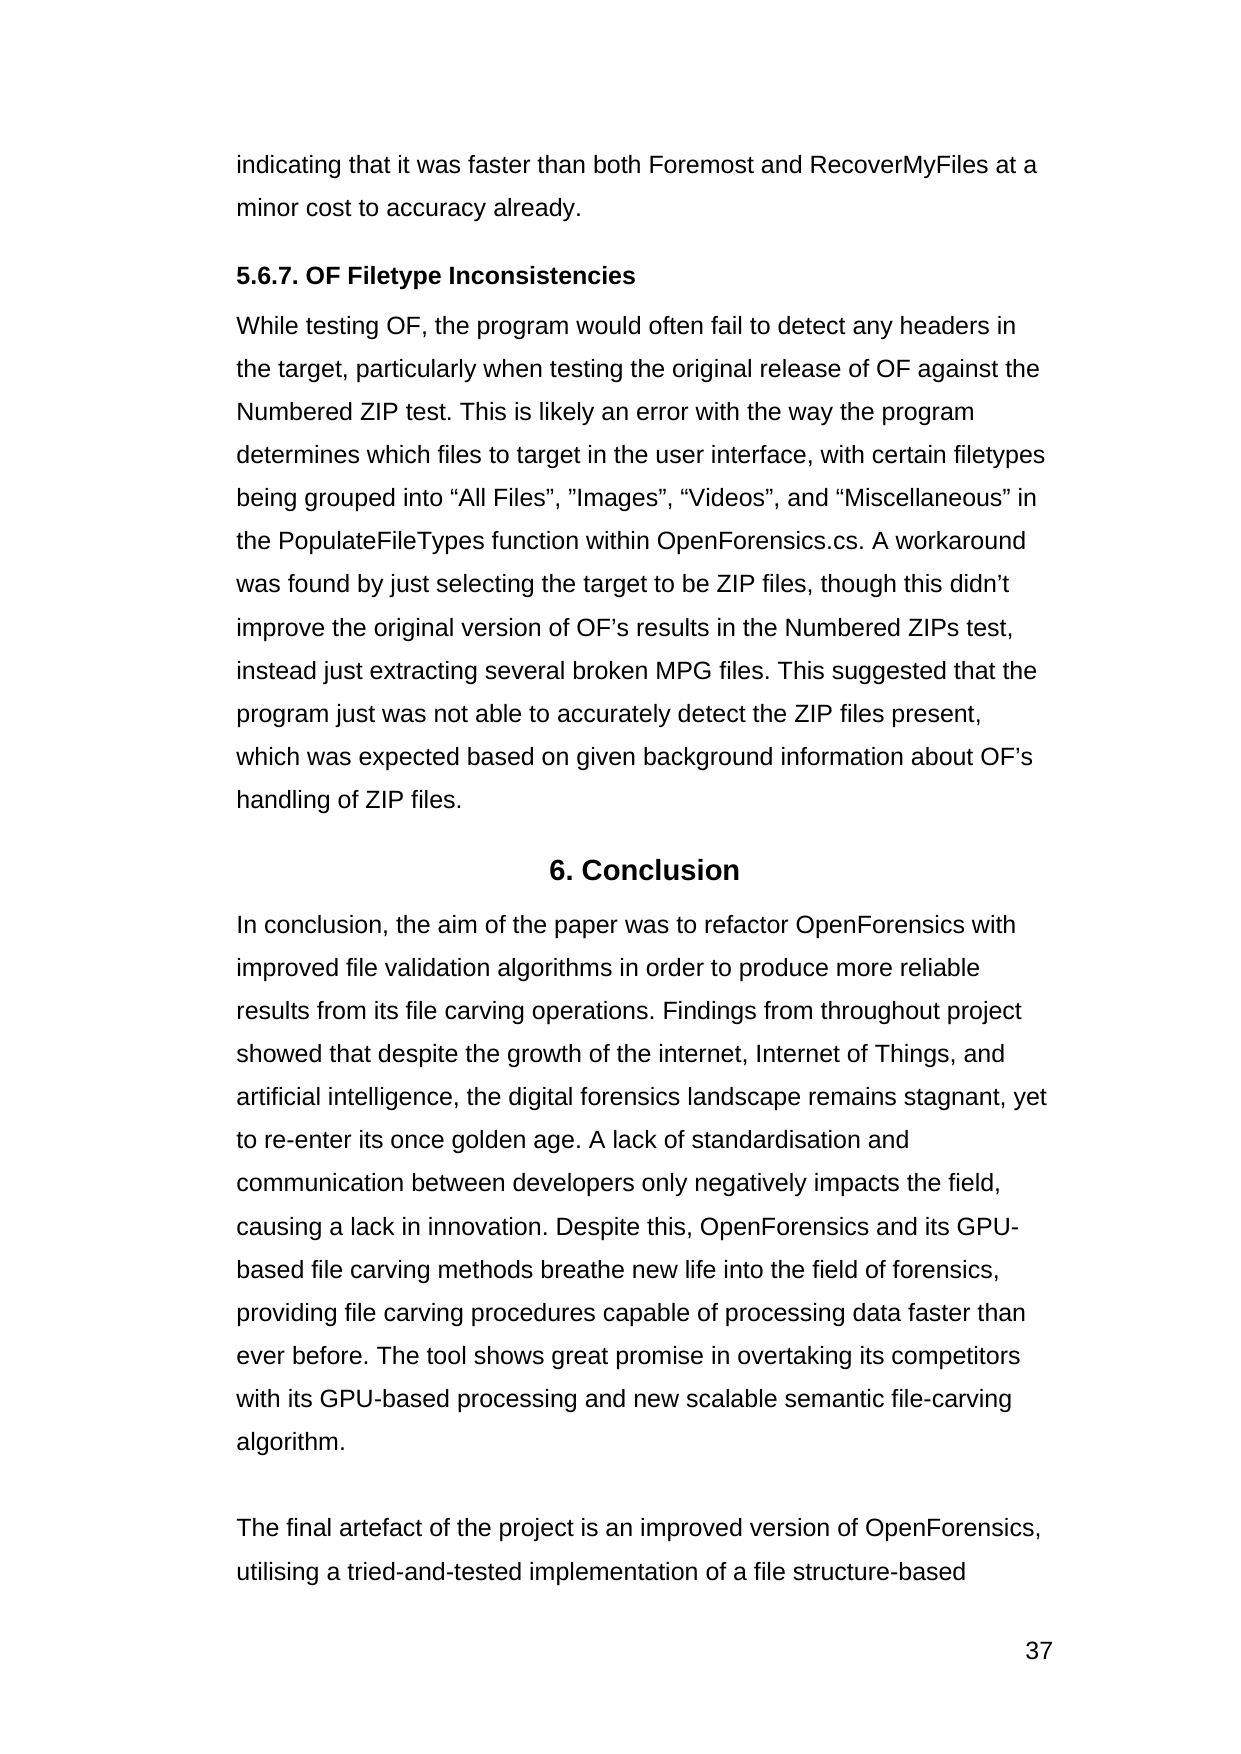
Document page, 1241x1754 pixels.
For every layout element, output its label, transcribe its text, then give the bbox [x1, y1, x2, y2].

subtitle 5.6.7. OF Filetype Inconsistencies [236, 261, 1053, 290]
text In conclusion, the aim of the paper was to refactor OpenForensics with improved file validation algorithms in order to produce more reliable results from its file carving operations. Findings from throughout project showed that despite the growth of the internet, Internet of Things, and artificial intelligence, the digital forensics landscape remains stagnant, yet to re-enter its once golden age. A lack of standardisation and communication between developers only negatively impacts the field, causing a lack in innovation. Despite this, OpenForensics and its GPU-based file carving methods breathe new life into the field of forensics, providing file carving procedures capable of processing data faster than ever before. The tool shows great promise in overtaking its competitors with its GPU-based processing and new scalable semantic file-carving algorithm. [236, 910, 1053, 1456]
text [236, 150, 1053, 222]
subtitle 6. Conclusion [236, 853, 1053, 887]
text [236, 1513, 1053, 1585]
text While testing OF, the program would often fail to detect any headers in the target, particularly when testing the original release of OF against the Numbered ZIP test. This is likely an error with the way the program determines which files to target in the user interface, with certain filetypes being grouped into “All Files”, ”Images”, “Videos”, and “Miscellaneous” in the PopulateFileTypes function within OpenForensics.cs. A workaround was found by just selecting the target to be ZIP files, though this didn’t improve the original version of OF’s results in the Numbered ZIPs test, instead just extracting several broken MPG files. This suggested that the program just was not able to accurately detect the ZIP files present, which was expected based on given background information about OF’s handling of ZIP files. [236, 311, 1053, 814]
